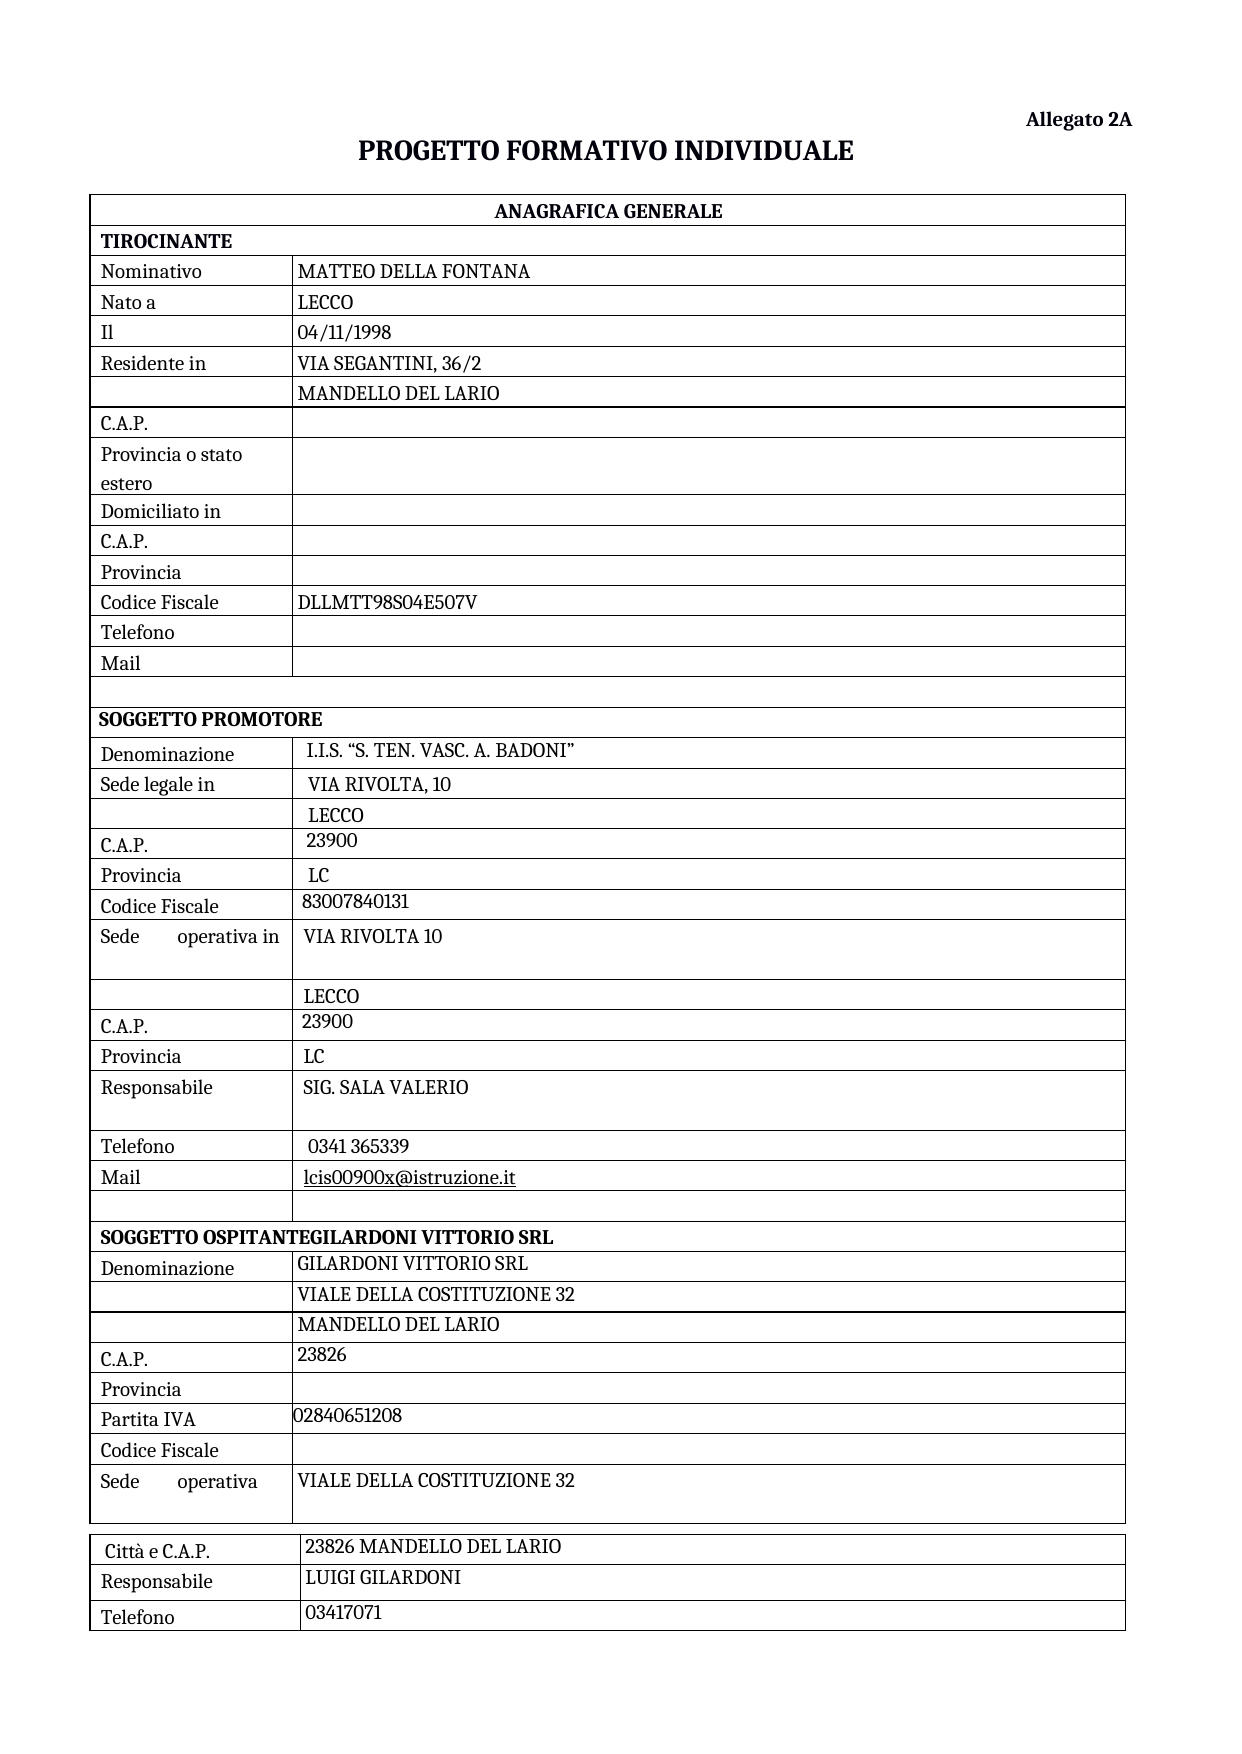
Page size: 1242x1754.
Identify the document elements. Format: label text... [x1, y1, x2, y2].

table_cell [293, 1373, 1125, 1402]
table_cell VIA RIVOLTA 10 [293, 920, 1125, 979]
table_cell Provincia [91, 556, 292, 585]
table_cell MANDELLO DEL LARIO [293, 1313, 1125, 1342]
table_cell [293, 495, 1125, 524]
table_cell Codice Fiscale [91, 1434, 292, 1463]
table_cell Codice Fiscale [91, 586, 292, 615]
table_cell 02840651208 [293, 1404, 1125, 1433]
table_cell Telefono [91, 1601, 300, 1630]
table_cell Mail [91, 1161, 292, 1190]
table_cell LECCO [293, 980, 1125, 1009]
table_cell Provincia [91, 1373, 292, 1402]
table_header 23826 MANDELLO DEL LARIO [301, 1535, 1125, 1564]
table_cell lcis00900x@istruzione.it [293, 1161, 1125, 1190]
table_cell Responsabile [91, 1565, 300, 1600]
table_cell [293, 1191, 1125, 1221]
table_cell I.I.S. “S. TEN. VASC. A. BADONI” [293, 738, 1125, 767]
table_cell [91, 1313, 292, 1342]
table_cell Nato a [91, 286, 292, 315]
table_cell [91, 1191, 292, 1221]
table_cell [293, 438, 1125, 494]
table_cell TIROCINANTE [91, 226, 1125, 255]
table_cell LECCO [293, 799, 1125, 828]
table_cell 83007840131 [293, 890, 1125, 919]
table_cell Telefono [91, 616, 292, 646]
table_cell SOGGETTO OSPITANTEGILARDONI VITTORIO SRL [91, 1222, 1125, 1251]
table_cell Denominazione [91, 738, 292, 767]
table_cell VIALE DELLA COSTITUZIONE 32 [293, 1282, 1125, 1311]
table_cell [293, 616, 1125, 646]
table_cell LC [293, 859, 1125, 889]
table_cell VIALE DELLA COSTITUZIONE 32 [293, 1465, 1125, 1523]
table_cell VIA RIVOLTA, 10 [293, 769, 1125, 798]
table_cell 23826 [293, 1343, 1125, 1372]
table_cell Nominativo [91, 256, 292, 285]
table_cell [293, 556, 1125, 585]
table_cell C.A.P. [91, 1343, 292, 1372]
table_cell LECCO [293, 286, 1125, 315]
table_cell C.A.P. [91, 829, 292, 858]
table_cell [293, 1434, 1125, 1463]
table_cell Provincia o stato estero [91, 438, 292, 494]
table_cell C.A.P. [91, 526, 292, 555]
table_cell Mail [91, 647, 292, 676]
table_cell 04/11/1998 [293, 316, 1125, 346]
table_cell Denominazione [91, 1252, 292, 1281]
table_cell 23900 [293, 1010, 1125, 1039]
table_cell Sede legale in [91, 769, 292, 798]
table_cell Provincia [91, 859, 292, 889]
table_cell DLLMTT98S04E507V [293, 586, 1125, 615]
table_cell SIG. SALA VALERIO [293, 1071, 1125, 1129]
table_cell C.A.P. [91, 1010, 292, 1039]
table_cell LUIGI GILARDONI [301, 1565, 1125, 1600]
table_cell GILARDONI VITTORIO SRL [293, 1252, 1125, 1281]
table_cell [91, 799, 292, 828]
table_cell Codice Fiscale [91, 890, 292, 919]
table_cell [91, 677, 1125, 707]
table_cell Sede operativa in [91, 920, 292, 979]
table_cell [293, 408, 1125, 437]
table_cell C.A.P. [91, 408, 292, 437]
table_cell Sede operativa [91, 1465, 292, 1523]
table_cell Residente in [91, 347, 292, 376]
table_cell Responsabile [91, 1071, 292, 1129]
table_cell 23900 [293, 829, 1125, 858]
table_cell MATTEO DELLA FONTANA [293, 256, 1125, 285]
table_cell SOGGETTO PROMOTORE [91, 708, 1125, 737]
table_cell [91, 1282, 292, 1311]
table_cell [293, 647, 1125, 676]
table_cell Provincia [91, 1041, 292, 1070]
table_cell [91, 980, 292, 1009]
table_cell [293, 526, 1125, 555]
table_cell Partita IVA [91, 1404, 292, 1433]
table_cell VIA SEGANTINI, 36/2 [293, 347, 1125, 376]
table_cell LC [293, 1041, 1125, 1070]
table_cell Telefono [91, 1131, 292, 1160]
table_cell 03417071 [301, 1601, 1125, 1630]
table_cell [91, 377, 292, 406]
table_cell Domiciliato in [91, 495, 292, 524]
table_header ANAGRAFICA GENERALE [91, 195, 1125, 224]
text PROGETTO FORMATIVO INDIVIDUALE [358, 134, 1154, 168]
text Allegato 2A [90, 104, 1132, 132]
table_cell 0341 365339 [293, 1131, 1125, 1160]
table_cell MANDELLO DEL LARIO [293, 377, 1125, 406]
table_cell Il [91, 316, 292, 346]
table_header Città e C.A.P. [91, 1535, 300, 1564]
